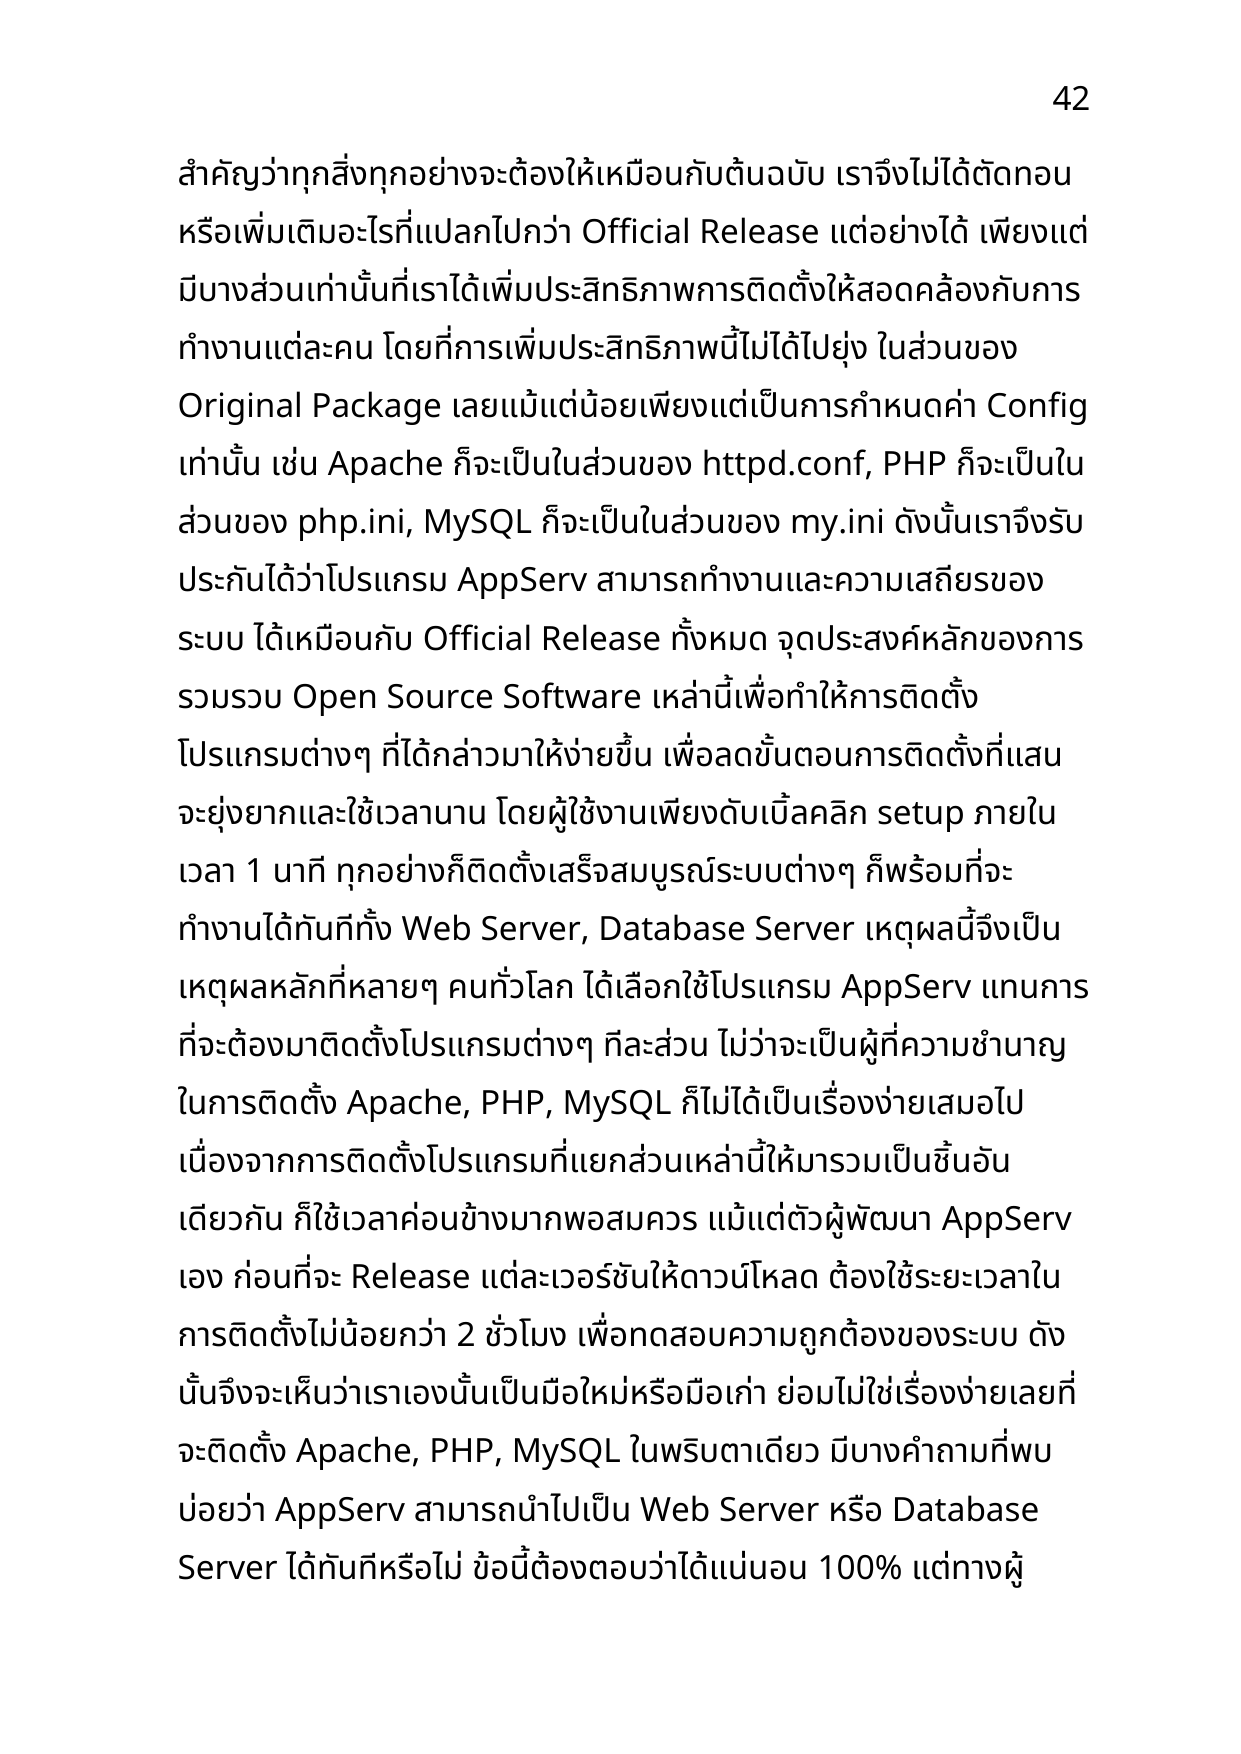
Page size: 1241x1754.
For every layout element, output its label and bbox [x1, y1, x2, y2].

text [177, 150, 1090, 1594]
